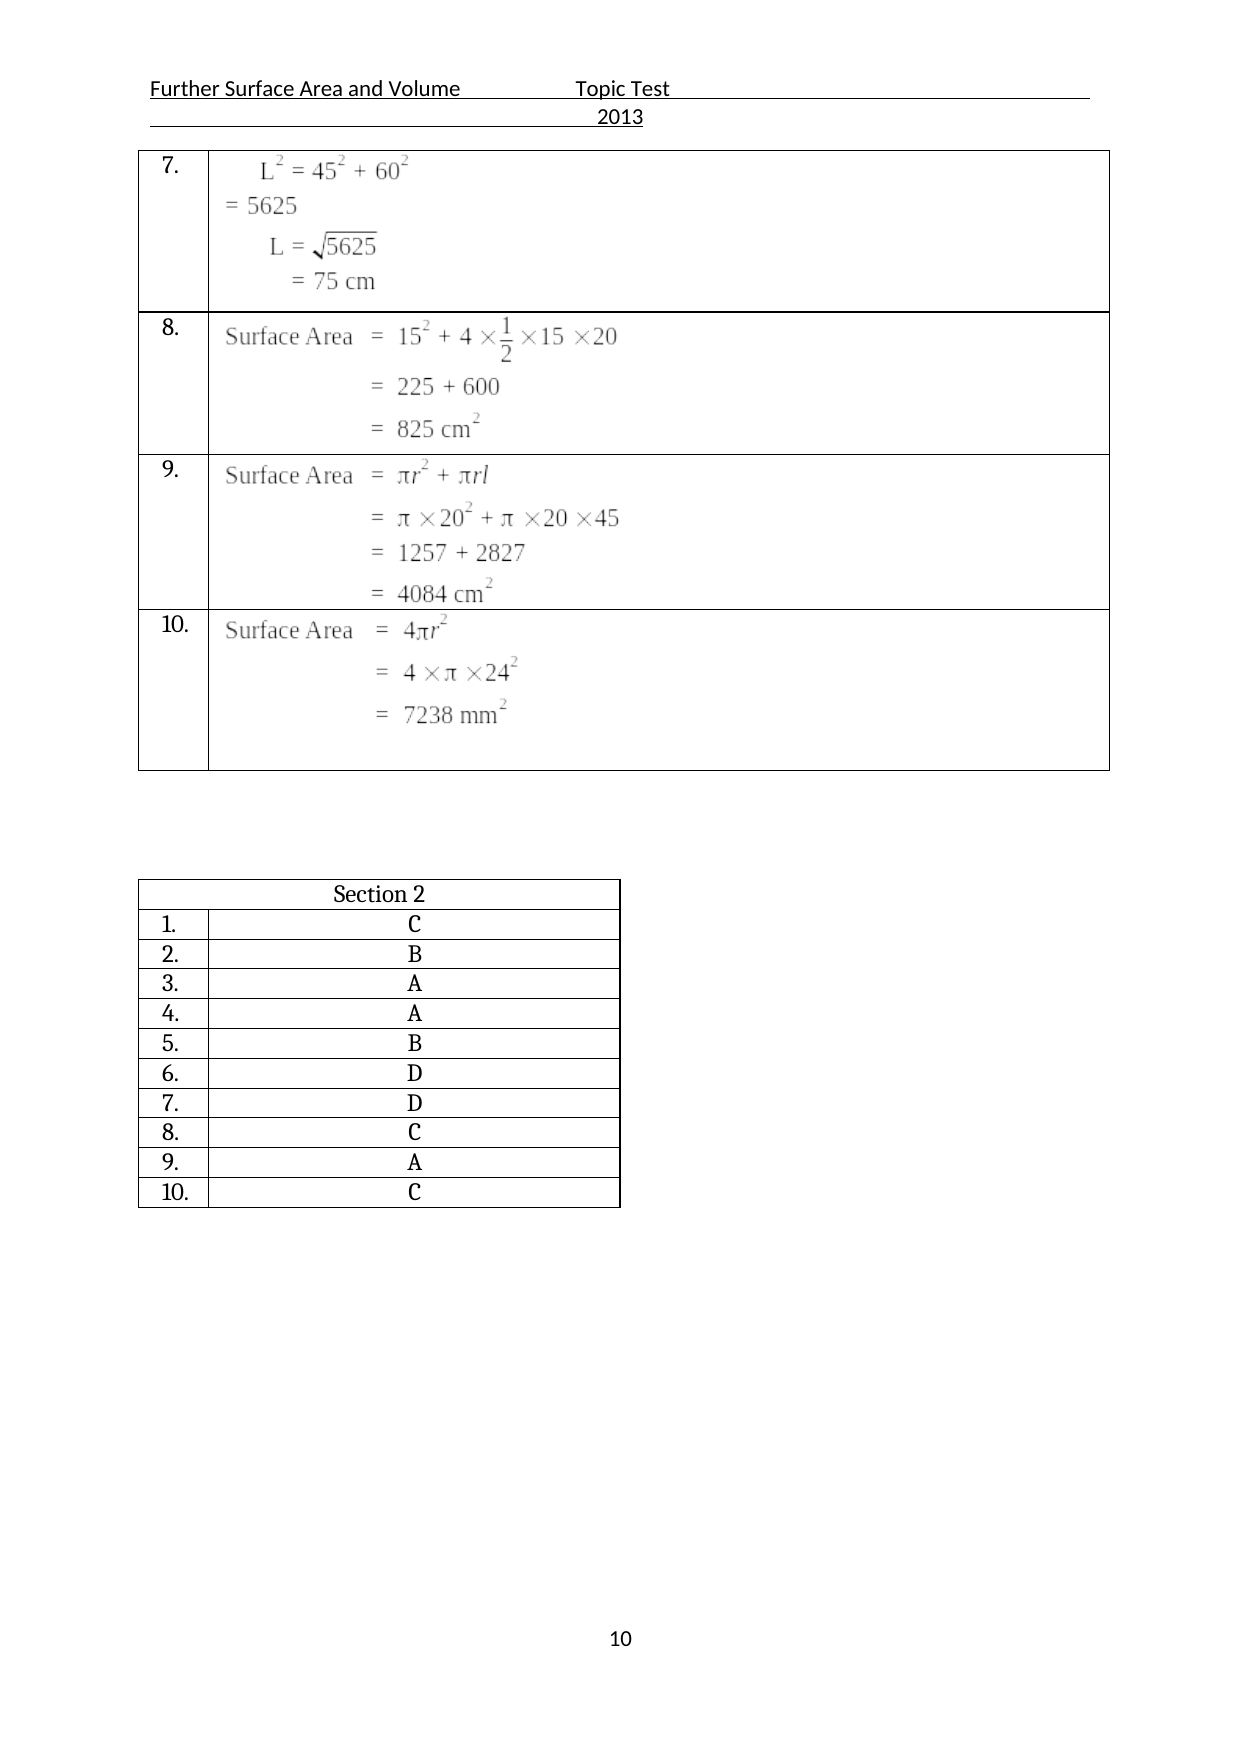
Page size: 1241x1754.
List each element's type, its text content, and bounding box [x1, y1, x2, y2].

table_cell [139, 1118, 208, 1147]
table_cell [139, 313, 208, 454]
table_cell B [209, 940, 619, 968]
table_cell [139, 1148, 208, 1177]
table_cell [139, 910, 208, 938]
table_cell [139, 940, 208, 968]
table_cell C [209, 1118, 619, 1147]
table_cell B [209, 1029, 619, 1058]
table_cell C [209, 910, 619, 938]
table_cell [139, 151, 208, 311]
table_cell A [209, 969, 619, 998]
table_cell [209, 151, 1109, 311]
table_cell D [209, 1089, 619, 1117]
table_cell [209, 455, 1109, 609]
table_cell [139, 1089, 208, 1117]
table_cell C [209, 1178, 619, 1207]
table_cell [139, 1178, 208, 1207]
table_cell [139, 610, 208, 770]
table_header Section 2 [139, 880, 619, 909]
table_cell A [209, 999, 619, 1028]
table_cell [139, 1059, 208, 1087]
table_cell [139, 969, 208, 998]
table_cell [139, 1029, 208, 1058]
table_cell [139, 455, 208, 609]
table_cell D [209, 1059, 619, 1087]
table_cell [209, 313, 1109, 454]
table_cell [139, 999, 208, 1028]
table_cell A [209, 1148, 619, 1177]
table_cell [209, 610, 1109, 770]
